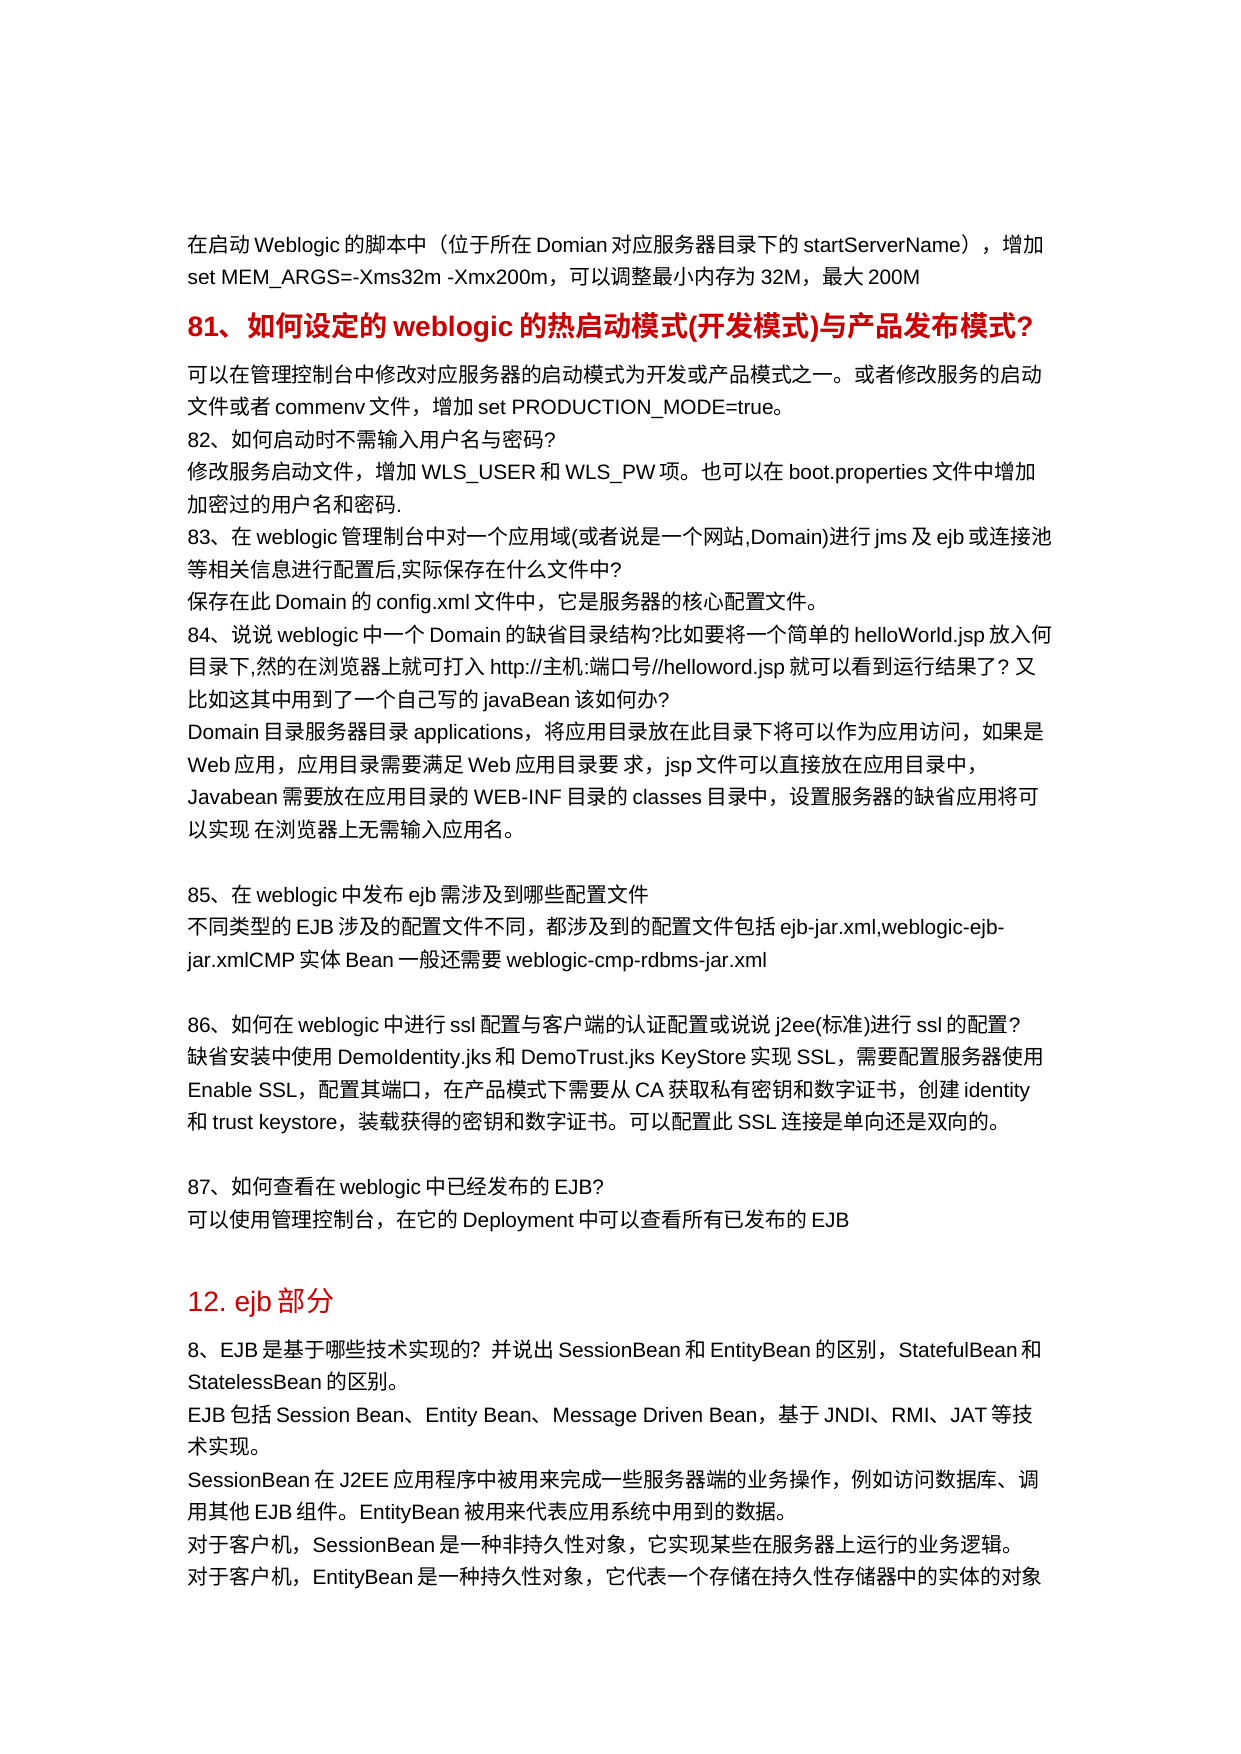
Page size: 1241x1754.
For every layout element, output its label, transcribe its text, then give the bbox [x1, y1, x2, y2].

text 87、如何查看在weblogic中已经发布的EJB? 可以使用管理控制台，在它的Deployment中可以查看所有已发布的EJB [187, 1137, 1053, 1234]
text 86、如何在weblogic中进行ssl配置与客户端的认证配置或说说j2ee(标准)进行ssl的配置? 缺省安装中使用DemoIdentity.jks和DemoTrust.jks KeyStore实现SSL，需要配置服务器使用Enable SSL，配置其端口，在产品模式下需要从CA获取私有密钥和数字证书，创建identity和trust keystore，装载获得的密钥和数字证书。可以配置此SSL连接是单向还是双向的。 [187, 974, 1053, 1137]
text 85、在weblogic中发布ejb需涉及到哪些配置文件 不同类型的EJB涉及的配置文件不同，都涉及到的配置文件包括ejb-jar.xml,weblogic-ejb-jar.xmlCMP实体Bean一般还需要weblogic-cmp-rdbms-jar.xml [187, 844, 1053, 974]
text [187, 1234, 1053, 1592]
